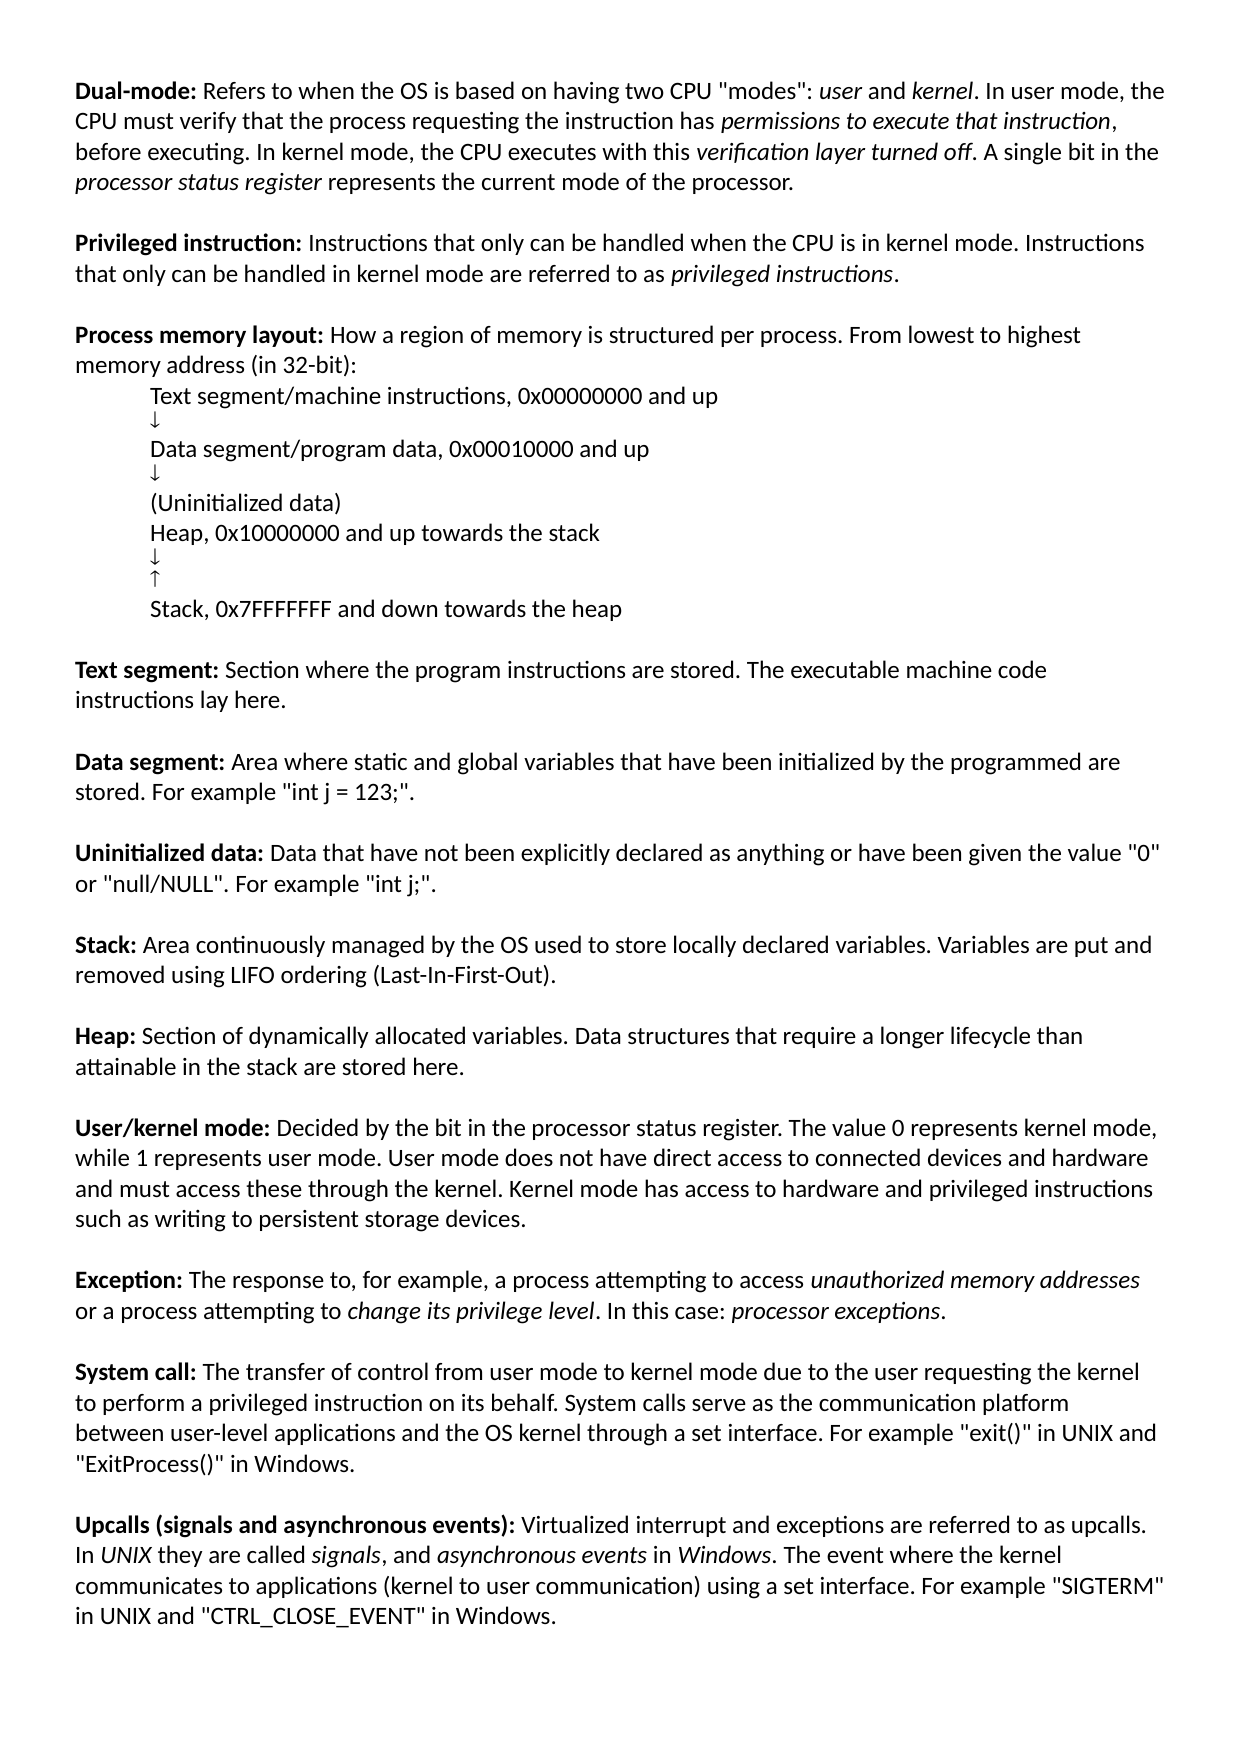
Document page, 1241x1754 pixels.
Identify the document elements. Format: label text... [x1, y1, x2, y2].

text Privileged instruction: Instructions that only can be handled when the CPU is in kernel mode. Instructions that only can be handled in kernel mode are referred to as privileged instructions. [75, 228, 1165, 289]
text Heap, 0x10000000 and up towards the stack [75, 517, 1165, 548]
text Text segment/machine instructions, 0x00000000 and up [75, 380, 1165, 411]
text Heap: Section of dynamically allocated variables. Data structures that require a longer lifecycle than attainable in the stack are stored here. [75, 1020, 1165, 1081]
text Stack: Area continuously managed by the OS used to store locally declared variables. Variables are put and removed using LIFO ordering (Last-In-First-Out). [75, 929, 1165, 990]
text Exception: The response to, for example, a process attempting to access unauthorized memory addresses or a process attempting to change its privilege level. In this case: processor exceptions. [75, 1264, 1165, 1326]
text Stack, 0x7FFFFFFF and down towards the heap [75, 593, 1165, 624]
text Data segment/program data, 0x00010000 and up [75, 433, 1165, 464]
text Data segment: Area where static and global variables that have been initialized by the programmed are stored. For example "int j = 123;". [75, 746, 1165, 807]
text Upcalls (signals and asynchronous events): Virtualized interrupt and exceptions are referred to as upcalls. In UNIX they are called signals, and asynchronous events in Windows. The event where the kernel communicates to applications (kernel to user communication) using a set interface. For example "SIGTERM" in UNIX and "CTRL_CLOSE_EVENT" in Windows. [75, 1509, 1165, 1631]
text Uninitialized data: Data that have not been explicitly declared as anything or have been given the value "0" or "null/NULL". For example "int j;". [75, 837, 1165, 898]
text Text segment: Section where the program instructions are stored. The executable machine code instructions lay here. [75, 654, 1165, 715]
text System call: The transfer of control from user mode to kernel mode due to the user requesting the kernel to perform a privileged instruction on its behalf. System calls serve as the communication platform between user-level applications and the OS kernel through a set interface. For example "exit()" in UNIX and "ExitProcess()" in Windows. [75, 1356, 1165, 1478]
text Dual-mode: Refers to when the OS is based on having two CPU "modes": user and kernel. In user mode, the CPU must verify that the process requesting the instruction has permissions to execute that instruction, before executing. In kernel mode, the CPU executes with this verification layer turned off. A single bit in the processor status register represents the current mode of the processor. [75, 75, 1165, 197]
text User/kernel mode: Decided by the bit in the processor status register. The value 0 represents kernel mode, while 1 represents user mode. User mode does not have direct access to connected devices and hardware and must access these through the kernel. Kernel mode has access to hardware and privileged instructions such as writing to persistent storage devices. [75, 1112, 1165, 1234]
text Process memory layout: How a region of memory is structured per process. From lowest to highest memory address (in 32-bit): [75, 319, 1165, 380]
text (Uninitialized data) [75, 487, 1165, 517]
